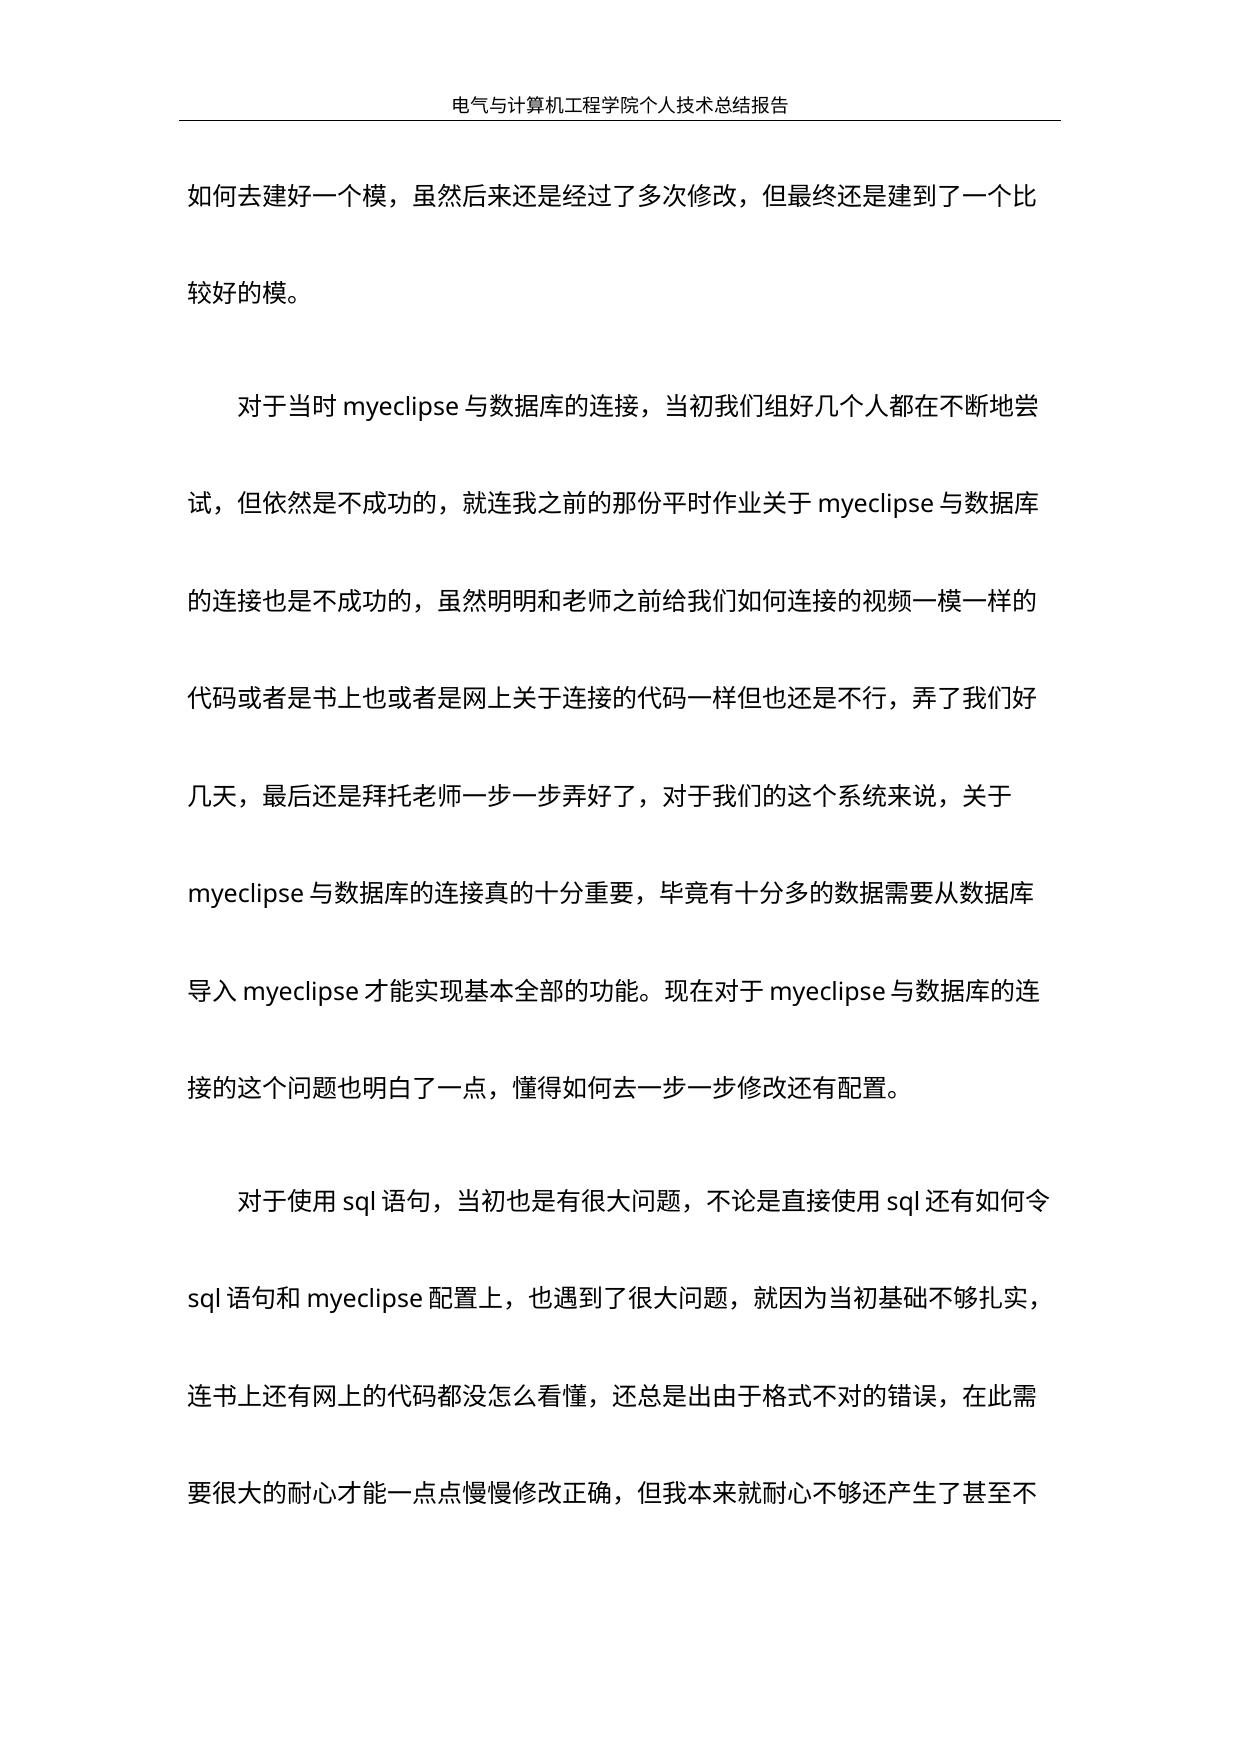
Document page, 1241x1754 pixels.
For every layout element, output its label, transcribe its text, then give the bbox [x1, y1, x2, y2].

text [187, 162, 1053, 324]
text 对于当时myeclipse与数据库的连接，当初我们组好几个人都在不断地尝试，但依然是不成功的，就连我之前的那份平时作业关于myeclipse与数据库的连接也是不成功的，虽然明明和老师之前给我们如何连接的视频一模一样的代码或者是书上也或者是网上关于连接的代码一样但也还是不行，弄了我们好几天，最后还是拜托老师一步一步弄好了，对于我们的这个系统来说，关于myeclipse与数据库的连接真的十分重要，毕竟有十分多的数据需要从数据库导入myeclipse才能实现基本全部的功能。现在对于myeclipse与数据库的连接的这个问题也明白了一点，懂得如何去一步一步修改还有配置。 [187, 372, 1053, 1119]
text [187, 1167, 1053, 1524]
